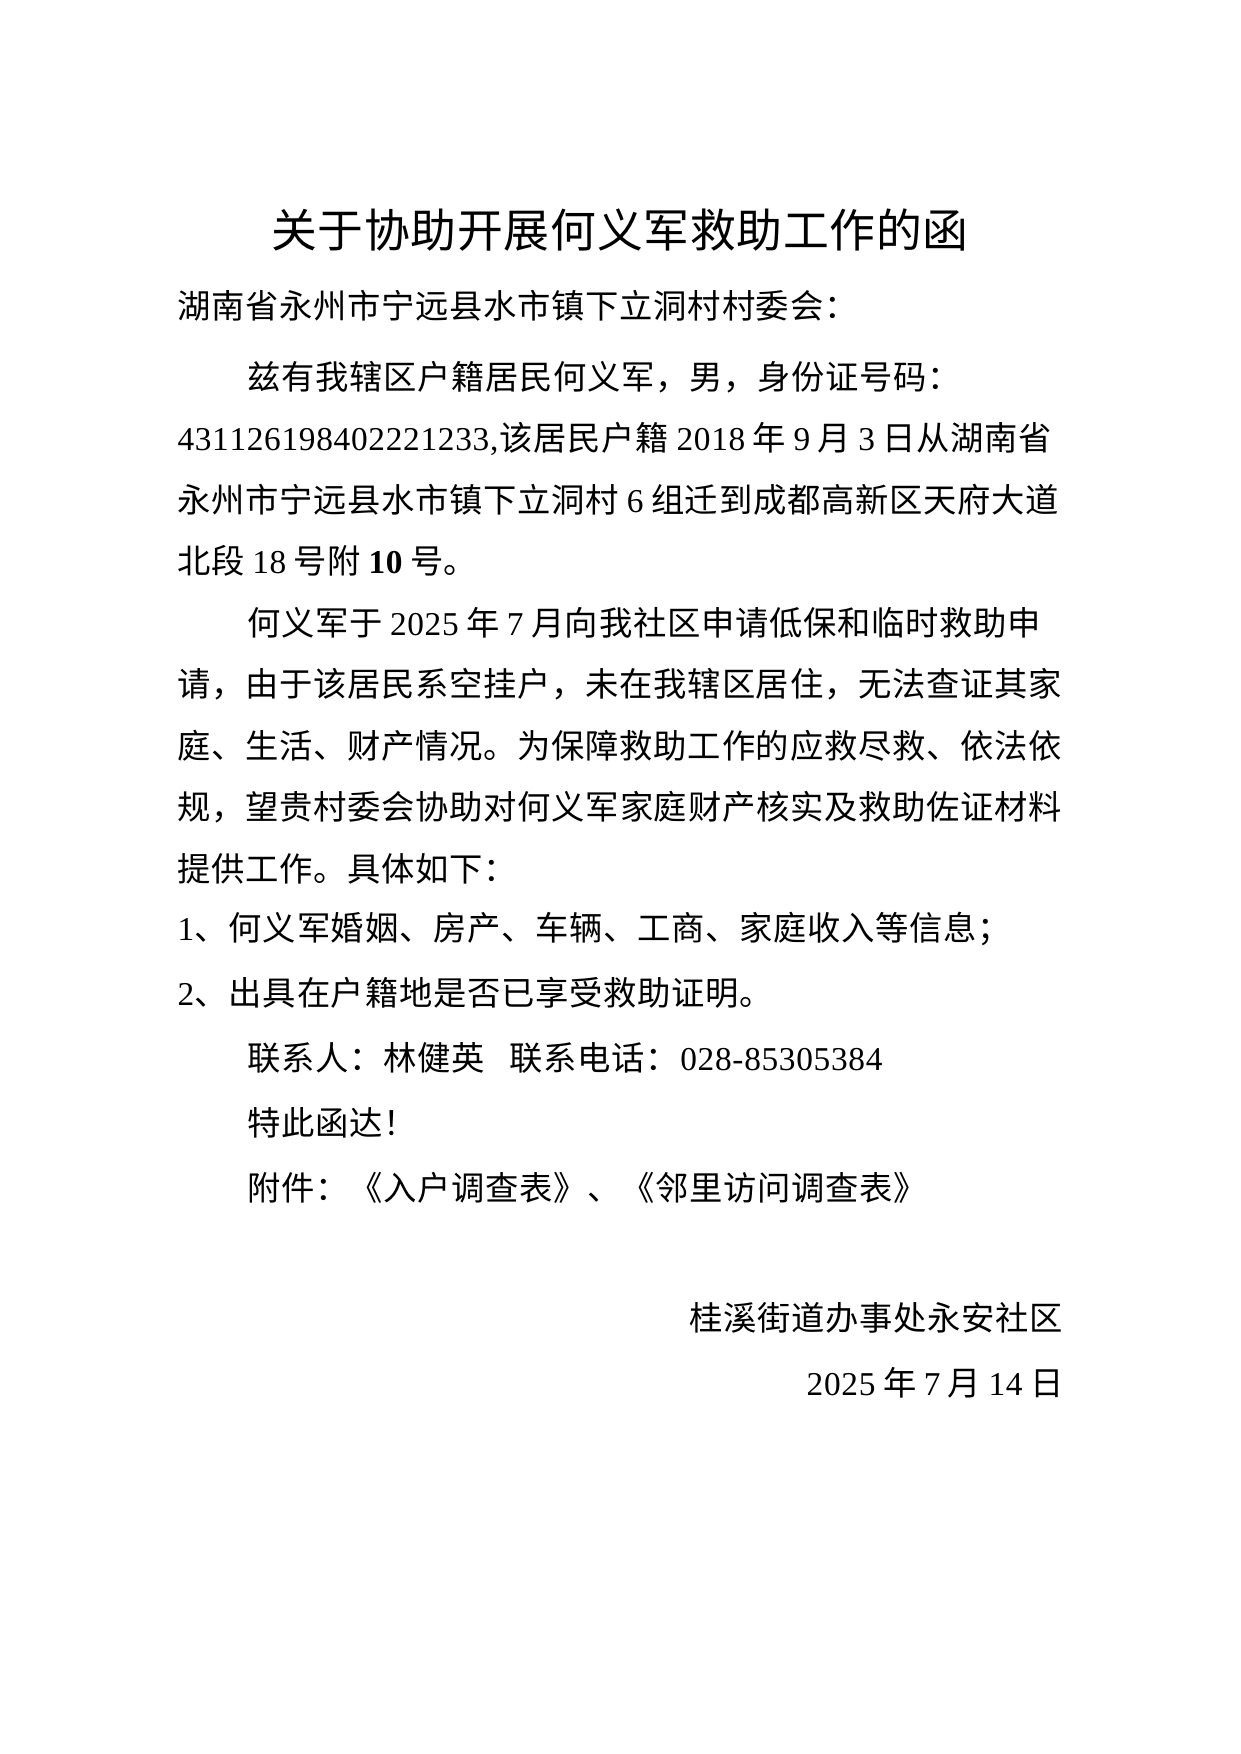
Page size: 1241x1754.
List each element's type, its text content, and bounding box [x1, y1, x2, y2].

text 2025年7月14日 [177, 1348, 1063, 1413]
text 特此函达！ [177, 1088, 1063, 1153]
text 何义军于2025年7月向我社区申请低保和临时救助申请，由于该居民系空挂户，未在我辖区居住，无法查证其家庭、生活、财产情况。为保障救助工作的应救尽救、依法依规，望贵村委会协助对何义军家庭财产核实及救助佐证材料提供工作。具体如下： [177, 586, 1063, 893]
list 联系人：林健英 联系电话：028-85305384 [177, 1023, 1063, 1088]
text 桂溪街道办事处永安社区 [177, 1283, 1063, 1348]
text 湖南省永州市宁远县水市镇下立洞村村委会： [177, 269, 1063, 331]
text 兹有我辖区户籍居民何义军，男，身份证号码：431126198402221233,该居民户籍2018年9月3日从湖南省永州市宁远县水市镇下立洞村6组迁到成都高新区天府大道北段18号附10号。 [177, 340, 1063, 586]
text 关于协助开展何义军救助工作的函 [177, 199, 1063, 260]
list 出具在户籍地是否已享受救助证明。 [177, 958, 1063, 1023]
text 附件：《入户调查表》、《邻里访问调查表》 [177, 1153, 1063, 1218]
list 何义军婚姻、房产、车辆、工商、家庭收入等信息； [177, 893, 1063, 958]
